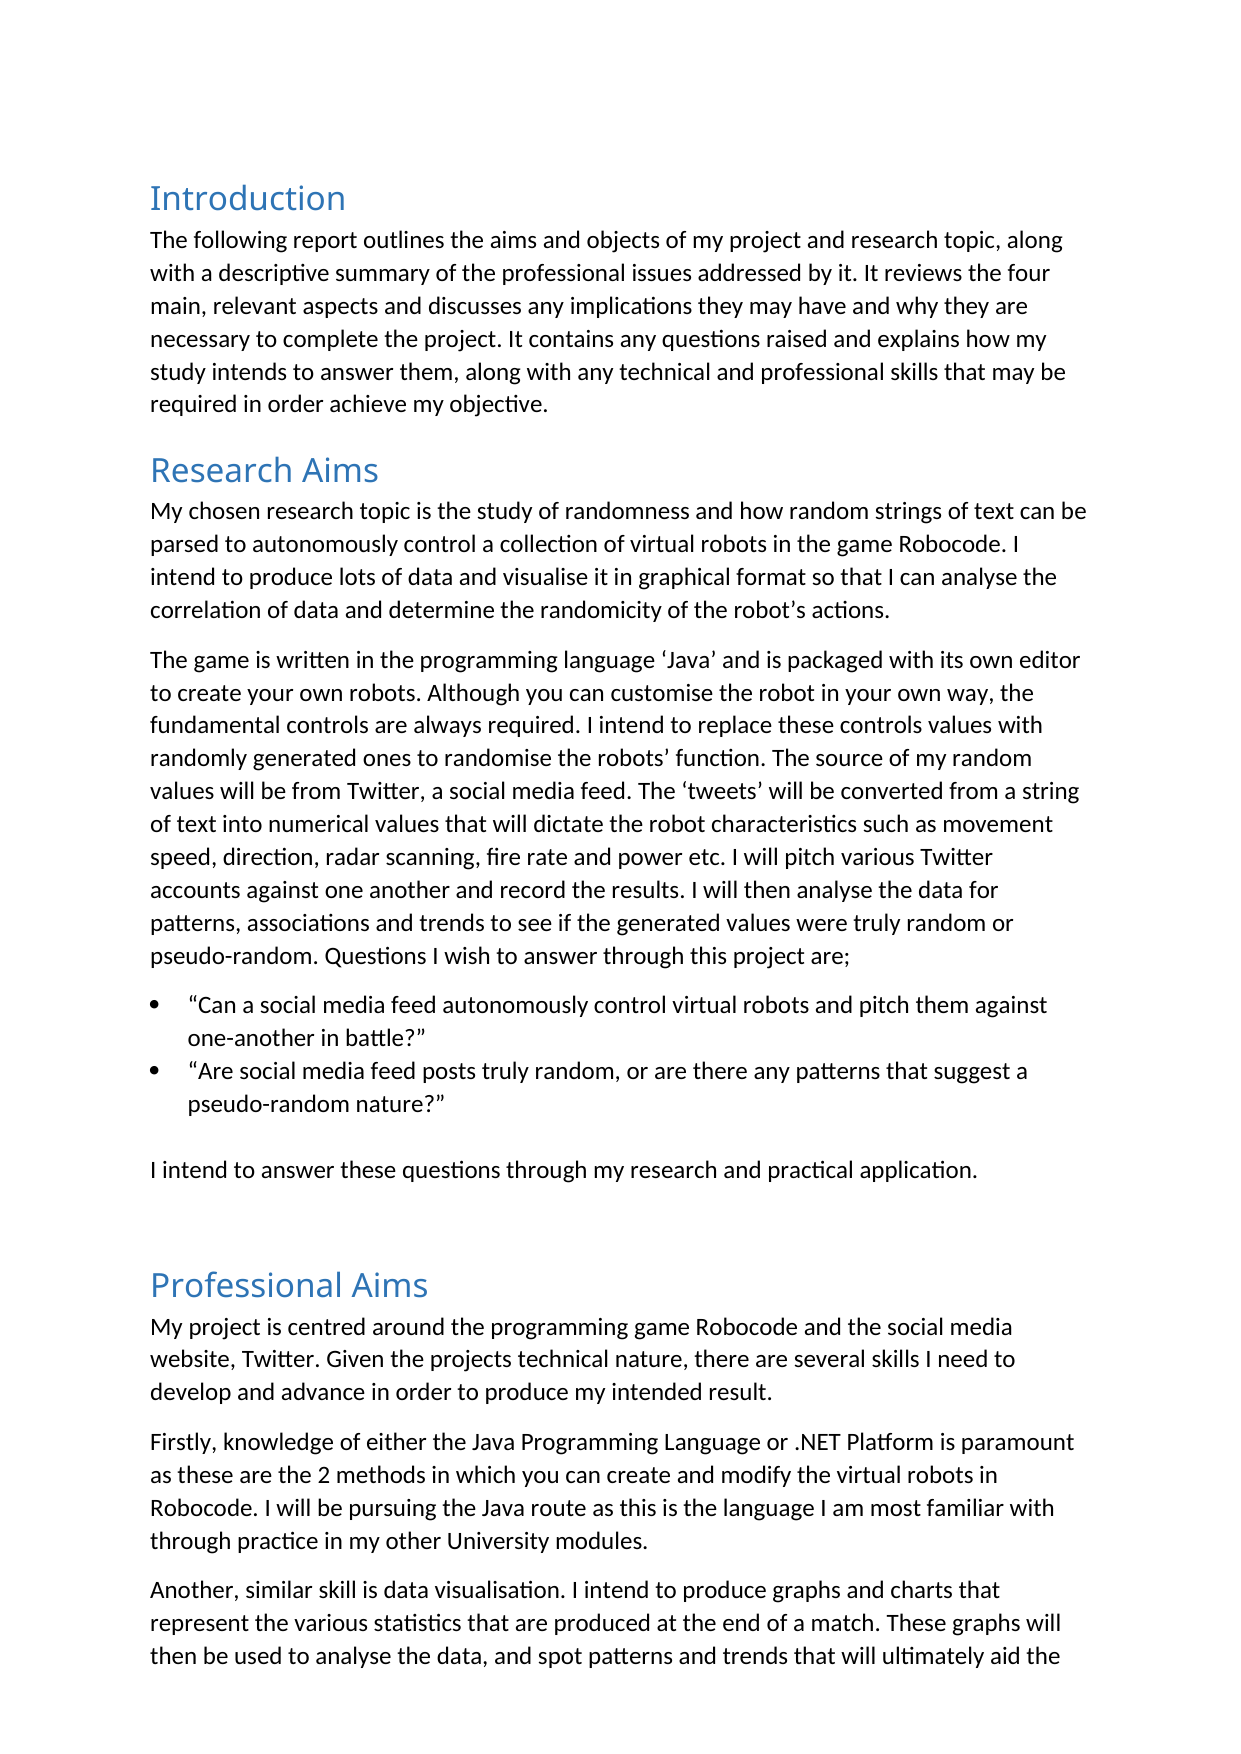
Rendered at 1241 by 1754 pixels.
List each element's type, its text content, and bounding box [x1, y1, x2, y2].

list “Can a social media feed autonomously control virtual robots and pitch them against one-another in battle?” [150, 989, 1090, 1053]
text My project is centred around the programming game Robocode and the social media website, Twitter. Given the projects technical nature, there are several skills I need to develop and advance in order to produce my intended result. [150, 1311, 1090, 1407]
list “Are social media feed posts truly random, or are there any patterns that suggest a pseudo-random nature?” [150, 1055, 1090, 1119]
text My chosen research topic is the study of randomness and how random strings of text can be parsed to autonomously control a collection of virtual robots in the game Robocode. I intend to produce lots of data and visualise it in graphical format so that I can analyse the correlation of data and determine the randomicity of the robot’s actions. [150, 495, 1090, 625]
list I intend to answer these questions through my research and practical application. [150, 1154, 1090, 1185]
subtitle Research Aims [150, 446, 1090, 492]
text The following report outlines the aims and objects of my project and research topic, along with a descriptive summary of the professional issues addressed by it. It reviews the four main, relevant aspects and discusses any implications they may have and why they are necessary to complete the project. It contains any questions raised and explains how my study intends to answer them, along with any technical and professional skills that may be required in order achieve my objective. [150, 224, 1090, 419]
subtitle Introduction [150, 175, 1090, 220]
subtitle Professional Aims [150, 1262, 1090, 1307]
text Firstly, knowledge of either the Java Programming Language or .NET Platform is paramount as these are the 2 methods in which you can create and modify the virtual robots in Robocode. I will be pursuing the Java route as this is the language I am most familiar with through practice in my other University modules. [150, 1426, 1090, 1555]
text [150, 1574, 1090, 1671]
text The game is written in the programming language ‘Java’ and is packaged with its own editor to create your own robots. Although you can customise the robot in your own way, the fundamental controls are always required. I intend to replace these controls values with randomly generated ones to randomise the robots’ function. The source of my random values will be from Twitter, a social media feed. The ‘tweets’ will be converted from a string of text into numerical values that will dictate the robot characteristics such as movement speed, direction, radar scanning, fire rate and power etc. I will pitch various Twitter accounts against one another and record the results. I will then analyse the data for patterns, associations and trends to see if the generated values were truly random or pseudo-random. Questions I wish to answer through this project are; [150, 644, 1090, 971]
